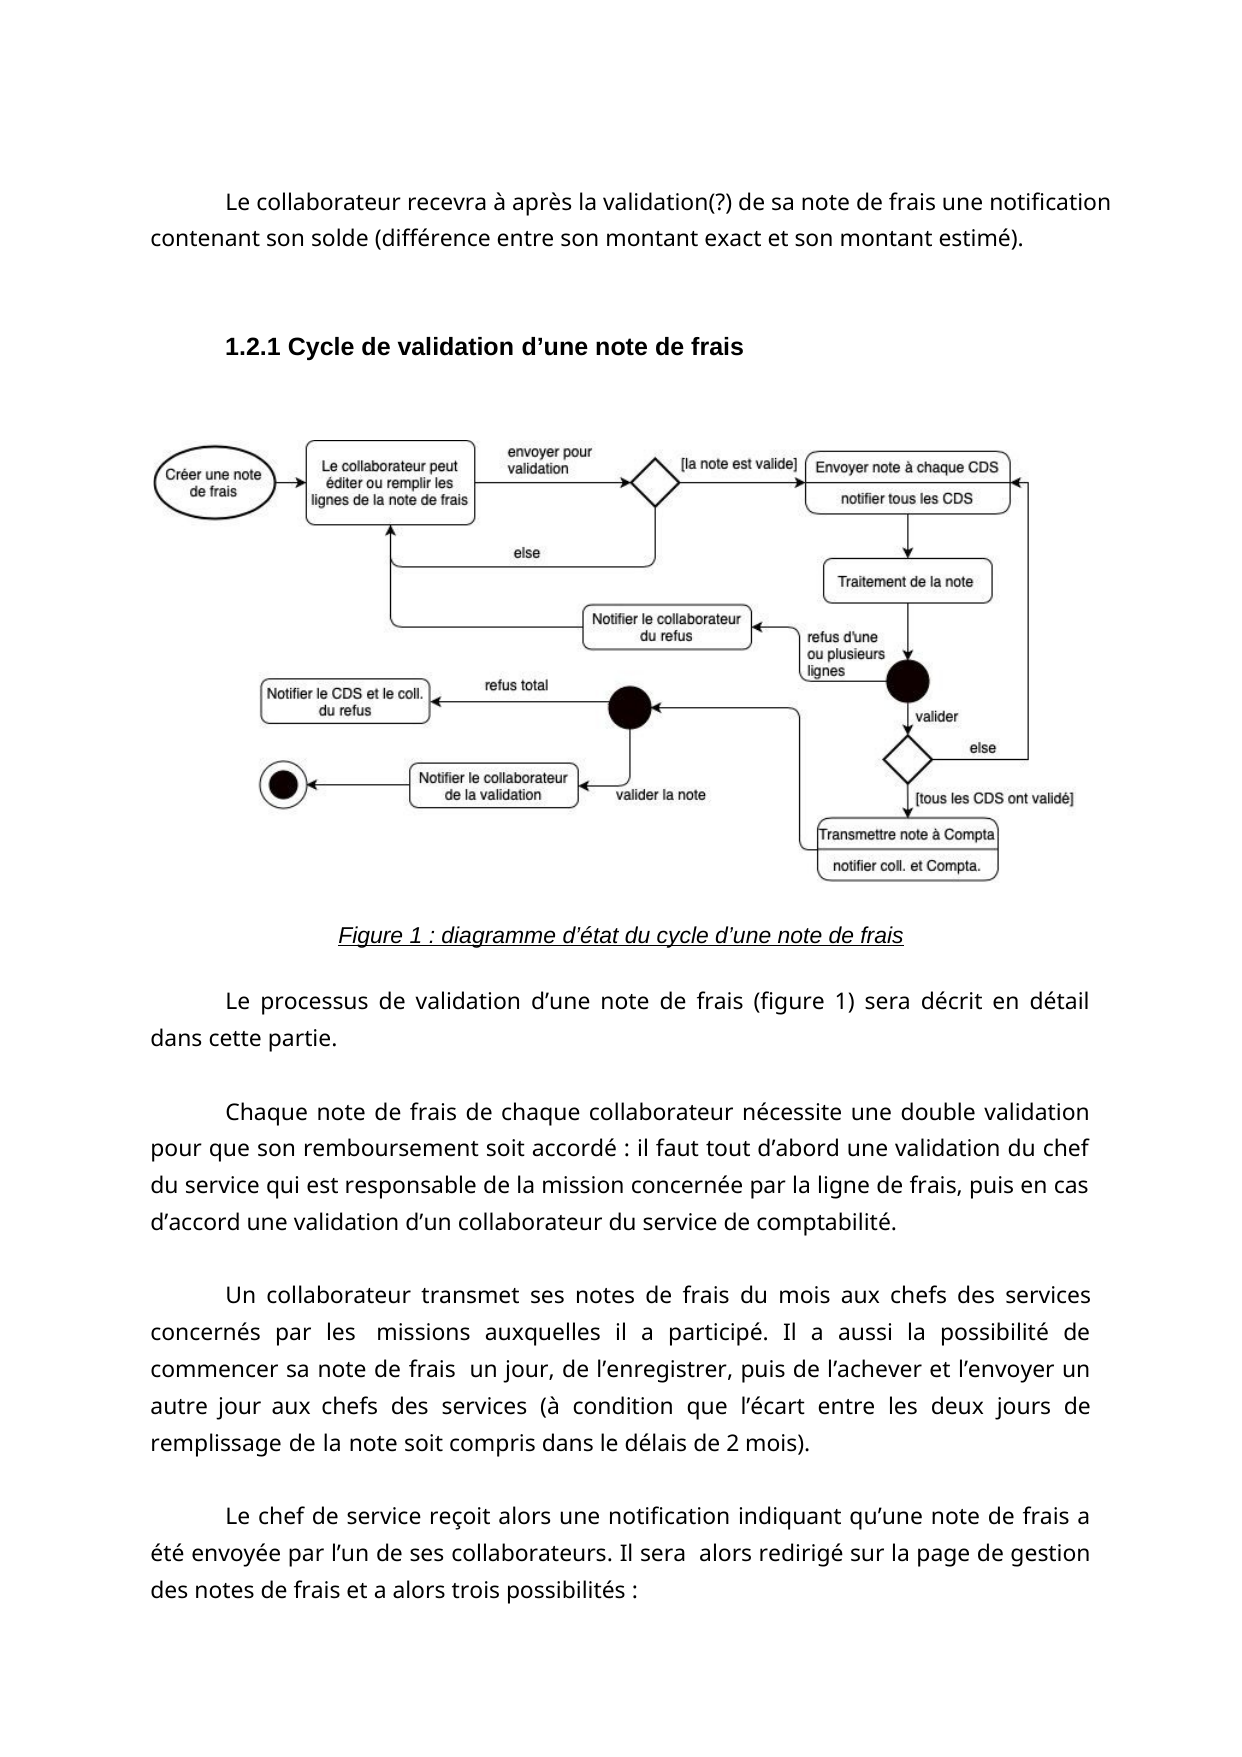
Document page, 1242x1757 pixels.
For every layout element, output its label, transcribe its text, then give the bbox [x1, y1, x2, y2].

picture [153, 440, 1077, 883]
text Le processus de validation d’une note de frais (figure 1) sera décrit en détail dans cette partie. [150, 985, 1091, 1053]
text Le chef de service reçoit alors une notification indiquant qu’une note de frais a été envoyée par l’un de ses collaborateurs. Il sera alors redirigé sur la page de gestion des notes de frais et a alors trois possibilités : [150, 1500, 1091, 1605]
text Un collaborateur transmet ses notes de frais du mois aux chefs des services concernés par les missions auxquelles il a participé. Il a aussi la possibilité de commencer sa note de frais un jour, de l’enregistrer, puis de l’achever et l’envoyer un autre jour aux chefs des services (à condition que l’écart entre les deux jours de remplissage de la note soit compris dans le délais de 2 mois). [150, 1279, 1092, 1458]
subtitle Cycle de validation d’une note de frais [225, 332, 1121, 361]
text Figure 1 : diagramme d’état du cycle d’une note de frais [198, 922, 1043, 949]
text Le collaborateur recevra à après la validation(?) de sa note de frais une notification contenant son solde (différence entre son montant exact et son montant estimé). [150, 185, 1121, 253]
text Chaque note de frais de chaque collaborateur nécessite une double validation pour que son remboursement soit accordé : il faut tout d’abord une validation du chef du service qui est responsable de la mission concernée par la ligne de frais, puis en cas d’accord une validation d’un collaborateur du service de comptabilité. [150, 1095, 1091, 1237]
